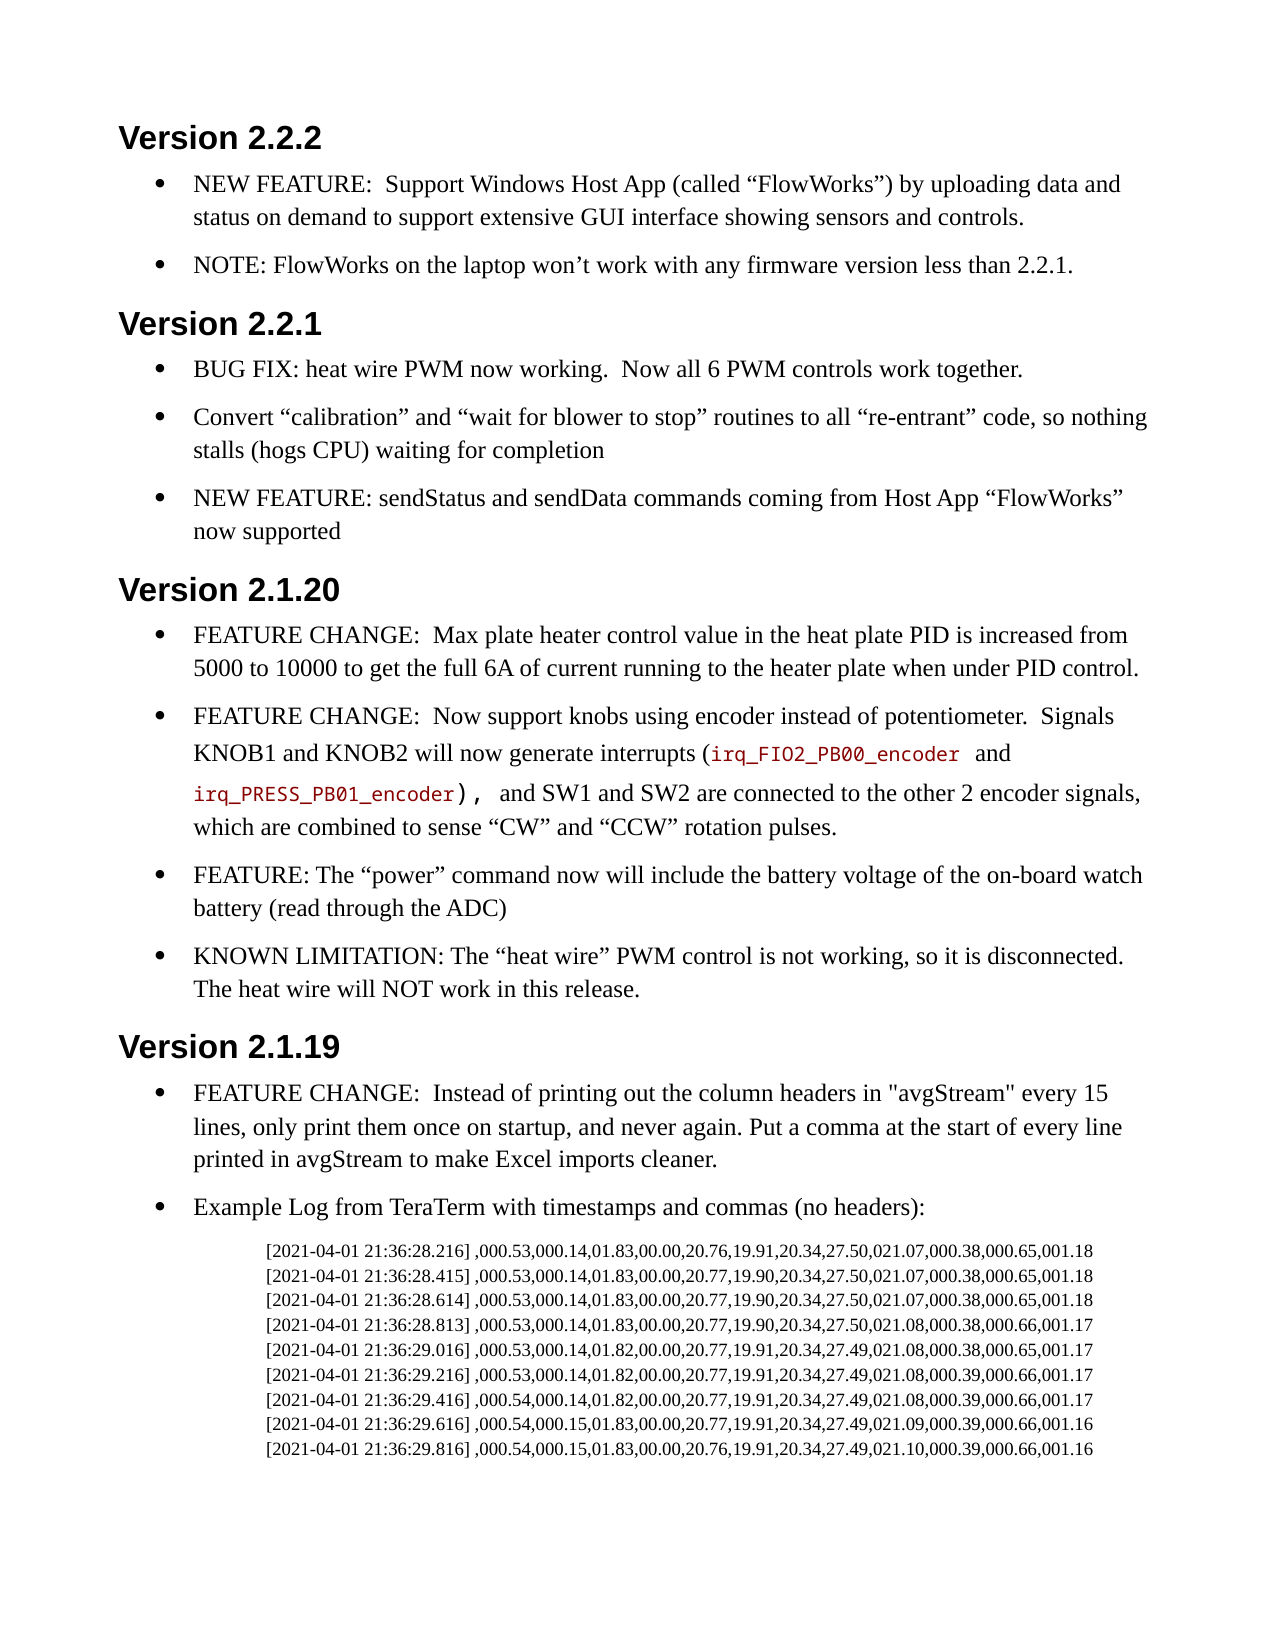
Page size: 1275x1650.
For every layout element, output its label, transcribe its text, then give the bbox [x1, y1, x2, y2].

subtitle Version 2.1.20 [118, 569, 1157, 608]
list FEATURE CHANGE: Max plate heater control value in the heat plate PID is increased from 5000 to 10000 to get the full 6A of current running to the heater plate when under PID control. [156, 621, 1157, 682]
list NEW FEATURE: sendStatus and sendData commands coming from Host App “FlowWorks” now supported [156, 483, 1157, 544]
list FEATURE: The “power” command now will include the battery voltage of the on-board watch battery (read through the ADC) [156, 860, 1157, 922]
list Example Log from TeraTerm with timestamps and commas (no headers): [156, 1192, 1157, 1221]
list Convert “calibration” and “wait for blower to stop” routines to all “re-entrant” code, so nothing stalls (hogs CPU) waiting for completion [156, 402, 1157, 464]
list FEATURE CHANGE: Now support knobs using encoder instead of potentiometer. Signals KNOB1 and KNOB2 will now generate interrupts (irq_FIO2_PB00_encoder and irq_PRESS_PB01_encoder), and SW1 and SW2 are connected to the other 2 encoder signals, which are combined to sense “CW” and “CCW” rotation pulses. [156, 701, 1157, 841]
list KNOWN LIMITATION: The “heat wire” PWM control is not working, so it is disconnected. The heat wire will NOT work in this release. [156, 941, 1157, 1002]
subtitle Version 2.2.1 [118, 303, 1157, 342]
subtitle Version 2.2.2 [118, 118, 1157, 157]
list FEATURE CHANGE: Instead of printing out the column headers in "avgStream" every 15 lines, only print them once on startup, and never again. Put a comma at the start of every line printed in avgStream to make Excel imports cleaner. [156, 1078, 1157, 1173]
list NEW FEATURE: Support Windows Host App (called “FlowWorks”) by uploading data and status on demand to support extensive GUI interface showing sensors and controls. [156, 169, 1157, 231]
text [2021-04-01 21:36:28.216] ,000.53,000.14,01.83,00.00,20.76,19.91,20.34,27.50,021.07,000.38,000.65,001.18 [2021-04-01 21:36:28.415] ,000.53,000.14,01.83,00.00,20.77,19.90,20.34,27.50,021.07,000.38,000.65,001.18 [2021-04-01 21:36:28.614] ,000.53,000.14,01.83,00.00,20.77,19.90,20.34,27.50,021.07,000.38,000.65,001.18 [2021-04-01 21:36:28.813] ,000.53,000.14,01.83,00.00,20.77,19.90,20.34,27.50,021.08,000.38,000.66,001.17 [2021-04-01 21:36:29.016] ,000.53,000.14,01.82,00.00,20.77,19.91,20.34,27.49,021.08,000.38,000.65,001.17 [2021-04-01 21:36:29.216] ,000.53,000.14,01.82,00.00,20.77,19.91,20.34,27.49,021.08,000.39,000.66,001.17 [2021-04-01 21:36:29.416] ,000.54,000.14,01.82,00.00,20.77,19.91,20.34,27.49,021.08,000.39,000.66,001.17 [2021-04-01 21:36:29.616] ,000.54,000.15,01.83,00.00,20.77,19.91,20.34,27.49,021.09,000.39,000.66,001.16 [2021-04-01 21:36:29.816] ,000.54,000.15,01.83,00.00,20.76,19.91,20.34,27.49,021.10,000.39,000.66,001.16 [266, 1240, 1157, 1460]
subtitle Version 2.1.19 [118, 1028, 1157, 1066]
list NOTE: FlowWorks on the laptop won’t work with any firmware version less than 2.2.1. [156, 250, 1157, 278]
list BUG FIX: heat wire PWM now working. Now all 6 PWM controls work together. [156, 354, 1157, 383]
